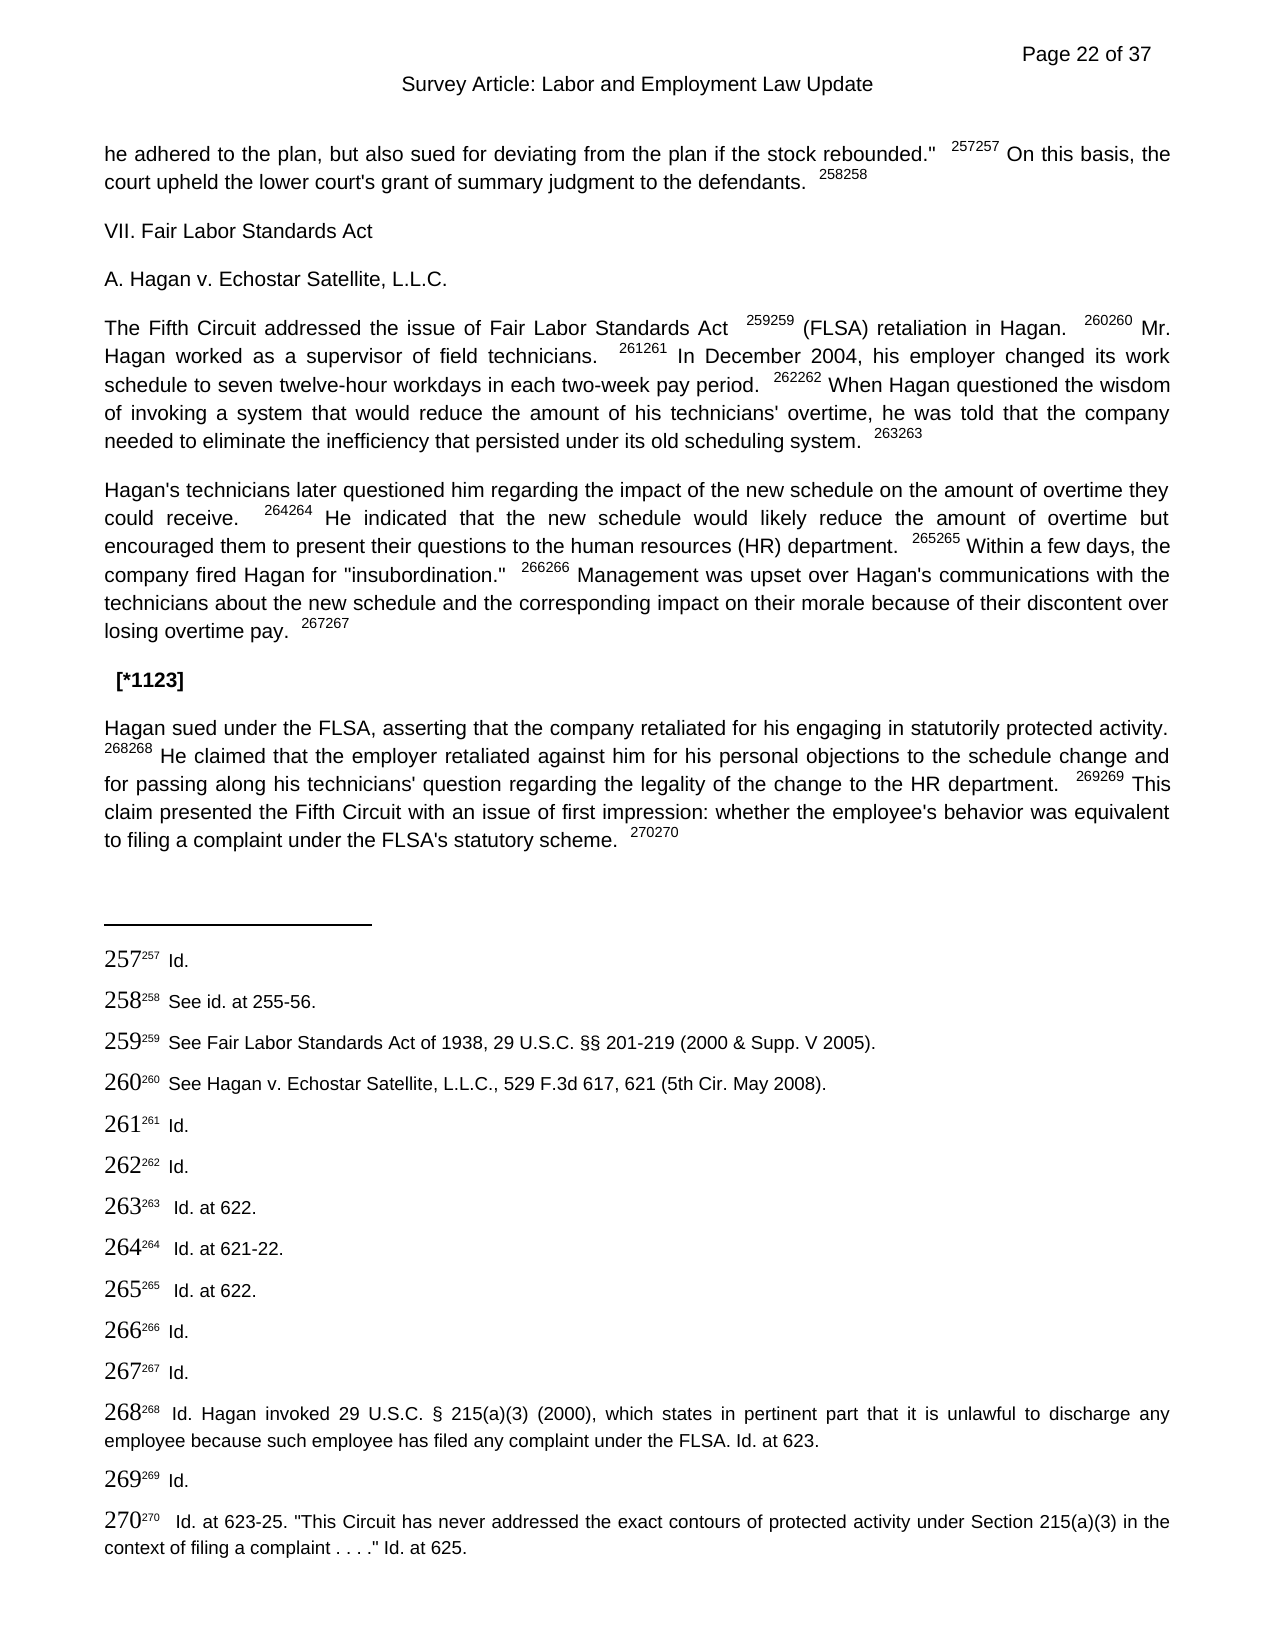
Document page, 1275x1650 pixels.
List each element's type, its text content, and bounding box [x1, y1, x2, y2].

text Hagan sued under the FLSA, asserting that the company retaliated for his engaging in statutorily protected activity. 268 He claimed that the employer retaliated against him for his personal objections to the schedule change and for passing along his technicians' question regarding the legality of the change to the HR department. 269 This claim presented the Fifth Circuit with an issue of first impression: whether the employee's behavior was equivalent to filing a complaint under the FLSA's statutory scheme. 270 [104, 712, 1171, 853]
text [*1123] [104, 664, 1171, 692]
text The Fifth Circuit addressed the issue of Fair Labor Standards Act 259 (FLSA) retaliation in Hagan. 260 Mr. Hagan worked as a supervisor of field technicians. 261 In December 2004, his employer changed its work schedule to seven twelve-hour workdays in each two-week pay period. 262 When Hagan questioned the wisdom of invoking a system that would reduce the amount of his technicians' overtime, he was told that the company needed to eliminate the inefficiency that persisted under its old scheduling system. 263 [104, 312, 1171, 454]
text VII. Fair Labor Standards Act [104, 216, 1171, 243]
text A. Hagan v. Echostar Satellite, L.L.C. [104, 264, 1171, 291]
text Hagan's technicians later questioned him regarding the impact of the new schedule on the amount of overtime they could receive. 264 He indicated that the new schedule would likely reduce the amount of overtime but encouraged them to present their questions to the human resources (HR) department. 265 Within a few days, the company fired Hagan for "insubordination." 266 Management was upset over Hagan's communications with the technicians about the new schedule and the corresponding impact on their morale because of their discontent over losing overtime pay. 267 [104, 474, 1171, 644]
text On the basis of these principles, the court concluded that ERISA exempted this particular plan from a duty to diversify, that ERISA likewise did not permit the fiduciaries to exercise any discretion under the terms of the plan [*1122] regarding investments outside of company stock, and that nothing in applicable law required the fiduciary to disobey the plan's requirements in the name of prudence to halt the purchase of the company's common stock. 255 Citing the leading case of Moench v. Robertson from the Third Circuit, the court ruled that the fiduciaries in this case could not be placed "in the untenable position of having to predict the future of the company's stock performance." 256 To the court, this position was "untenable" because a fiduciary "could be sued for not selling if he adhered to the plan, but also sued for deviating from the plan if the stock rebounded." 257 On this basis, the court upheld the lower court's grant of summary judgment to the defendants. 258 [104, 137, 1171, 195]
